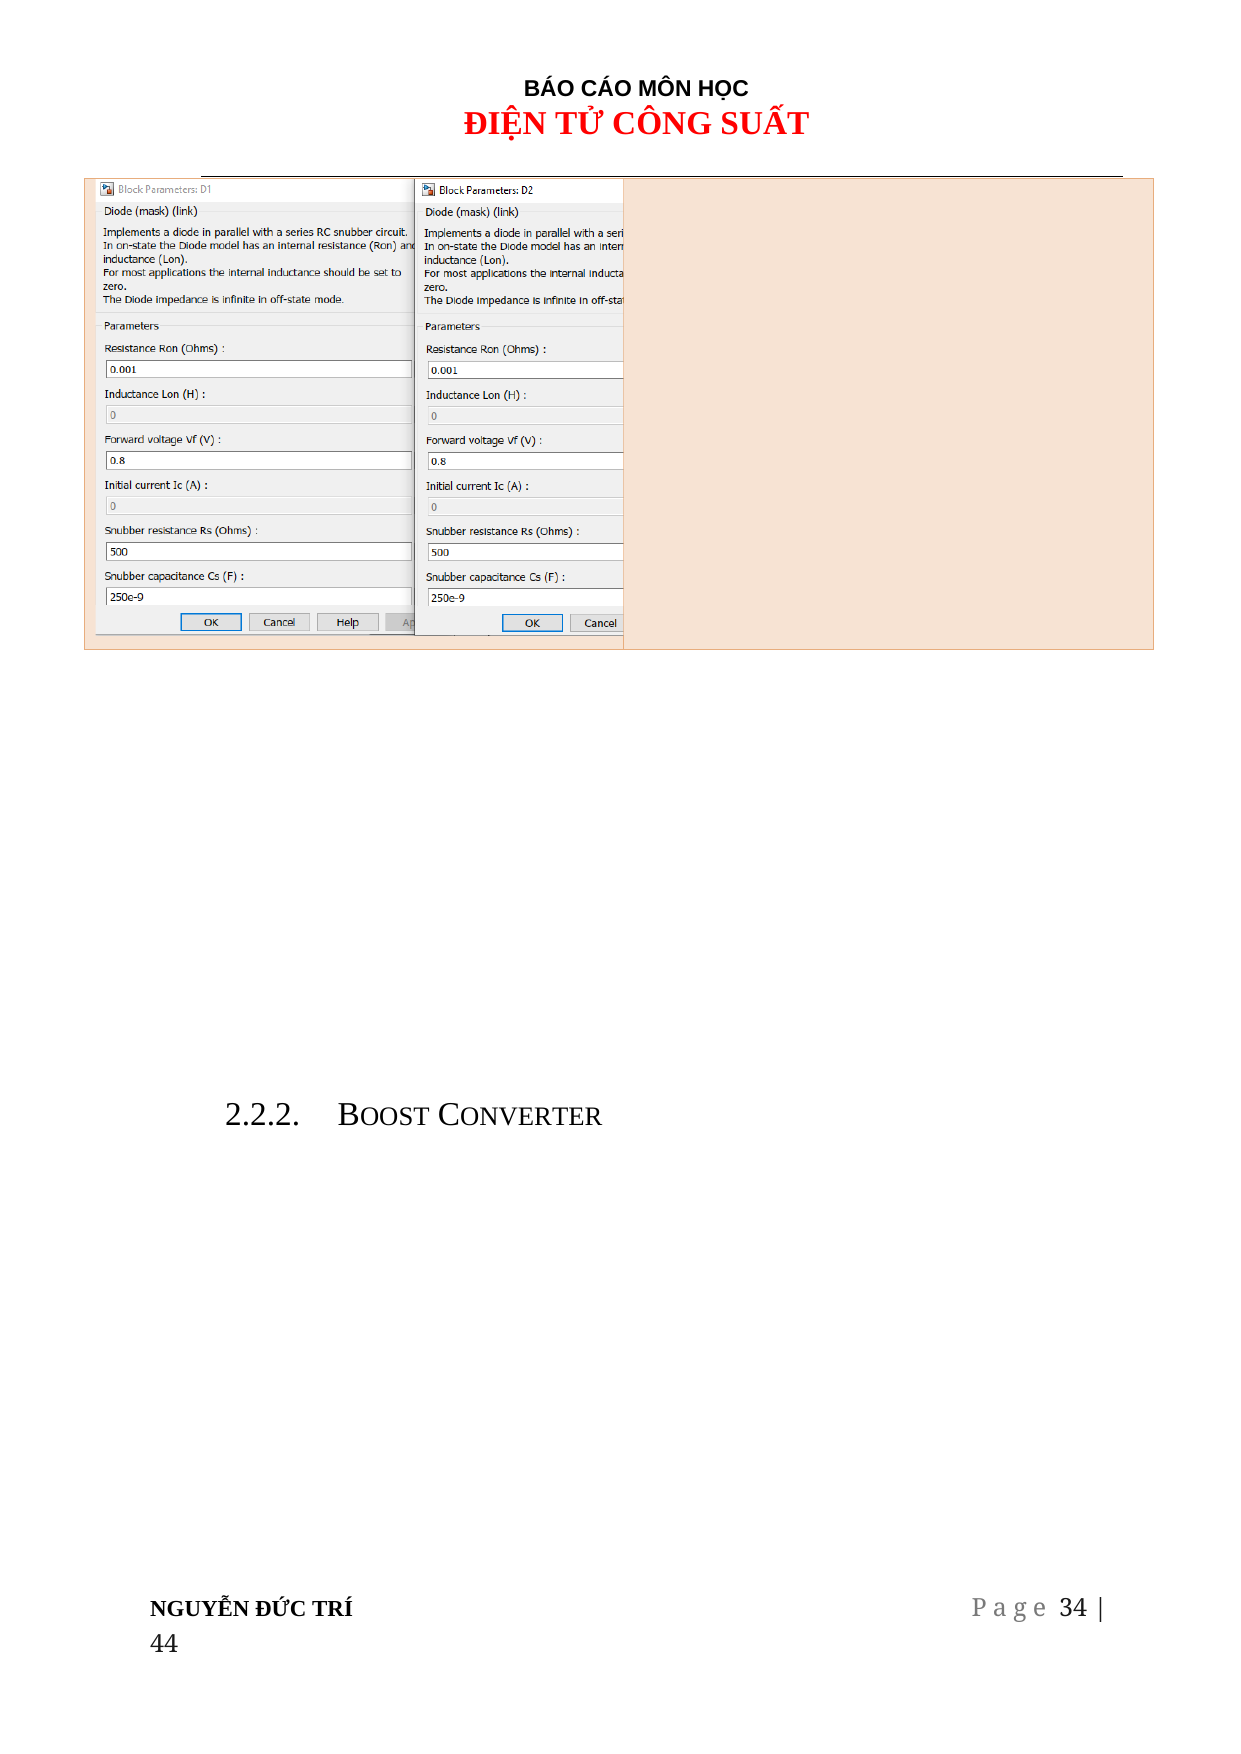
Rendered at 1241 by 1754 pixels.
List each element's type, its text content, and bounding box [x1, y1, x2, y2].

picture [95, 179, 624, 636]
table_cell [624, 179, 1153, 649]
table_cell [85, 179, 623, 649]
subtitle Boost Converter [225, 1094, 1122, 1133]
